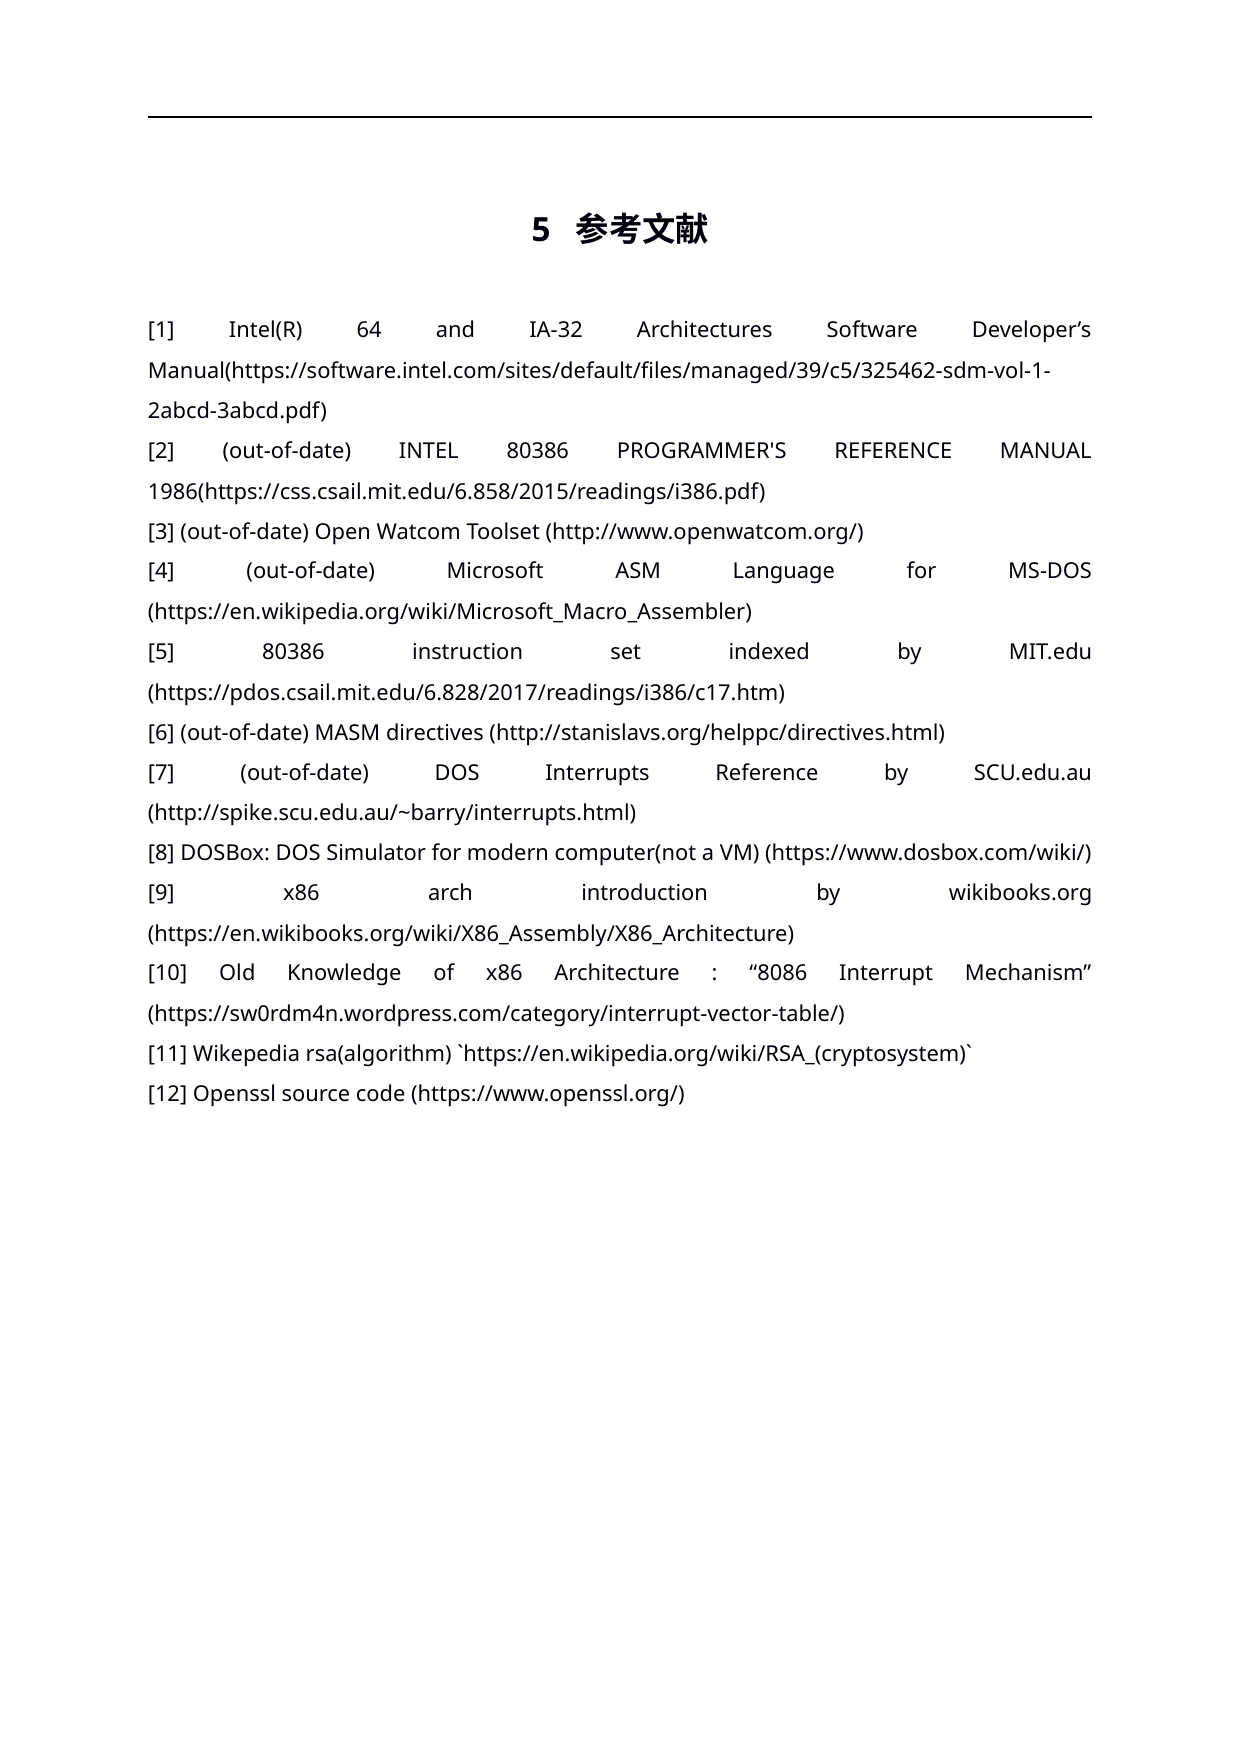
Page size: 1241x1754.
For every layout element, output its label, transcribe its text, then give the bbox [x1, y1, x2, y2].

text [9] x86 arch introduction by wikibooks.org (https://en.wikibooks.org/wiki/X86_Assembly/X86_Architecture) [148, 876, 1092, 949]
text [6] (out-of-date) MASM directives (http://stanislavs.org/helppc/directives.html) [148, 715, 1092, 748]
text [2] (out-of-date) INTEL 80386 PROGRAMMER'S REFERENCE MANUAL 1986(https://css.csail.mit.edu/6.858/2015/readings/i386.pdf) [148, 434, 1092, 507]
text [3] (out-of-date) Open Watcom Toolset (http://www.openwatcom.org/) [148, 514, 1092, 547]
text [1] Intel(R) 64 and IA-32 Architectures Software Developer’s Manual(https://software.intel.com/sites/default/files/managed/39/c5/325462-sdm-vol-1-2abcd-3abcd.pdf) [148, 313, 1092, 426]
text [8] DOSBox: DOS Simulator for modern computer(not a VM) (https://www.dosbox.com/wiki/) [148, 836, 1092, 868]
subtitle 参考文献 [148, 194, 1092, 259]
text [7] (out-of-date) DOS Interrupts Reference by SCU.edu.au (http://spike.scu.edu.au/~barry/interrupts.html) [148, 755, 1092, 828]
text [10] Old Knowledge of x86 Architecture : “8086 Interrupt Mechanism” (https://sw0rdm4n.wordpress.com/category/interrupt-vector-table/) [148, 956, 1092, 1029]
text [11] Wikepedia rsa(algorithm) `https://en.wikipedia.org/wiki/RSA_(cryptosystem)` [148, 1037, 1092, 1069]
text [12] Openssl source code (https://www.openssl.org/) [148, 1076, 1092, 1109]
text [4] (out-of-date) Microsoft ASM Language for MS-DOS (https://en.wikipedia.org/wiki/Microsoft_Macro_Assembler) [148, 554, 1092, 627]
text [5] 80386 instruction set indexed by MIT.edu (https://pdos.csail.mit.edu/6.828/2017/readings/i386/c17.htm) [148, 635, 1092, 708]
